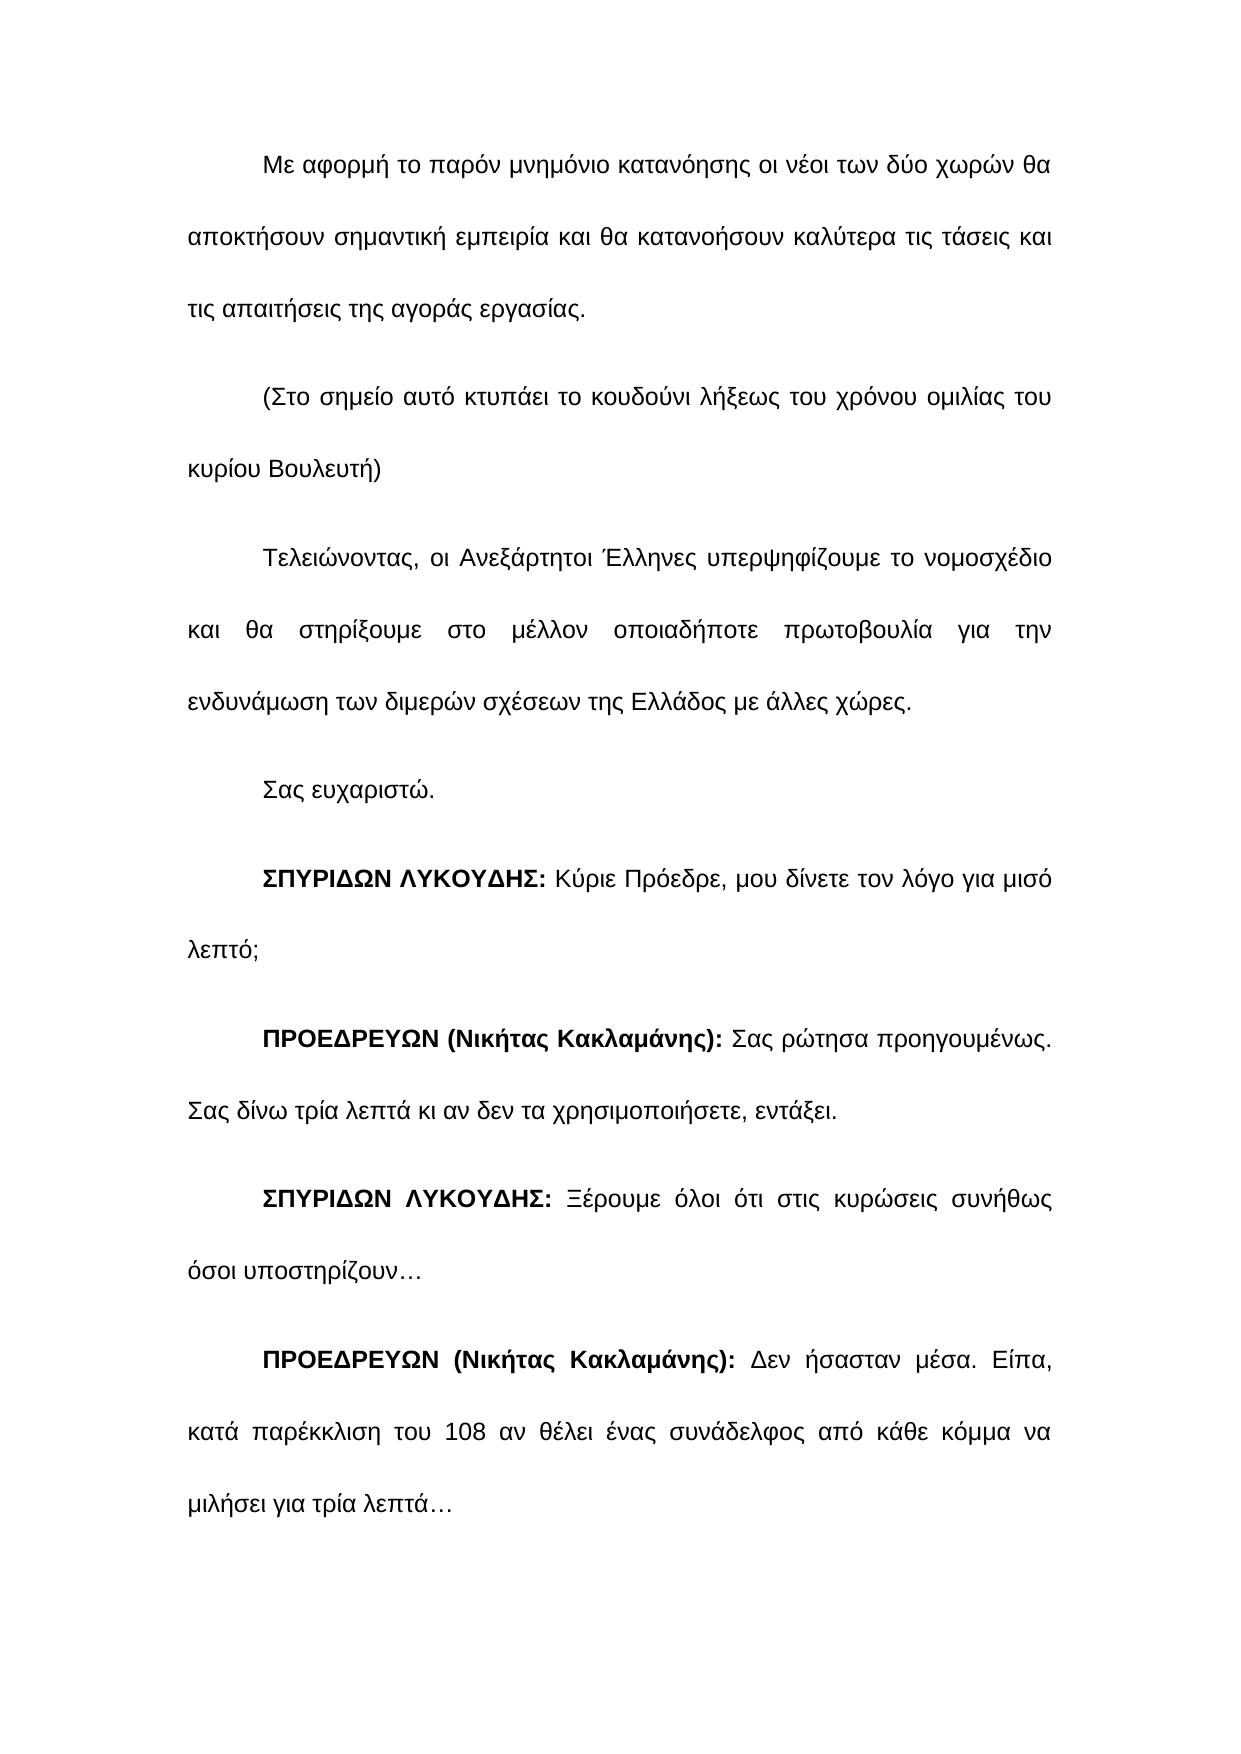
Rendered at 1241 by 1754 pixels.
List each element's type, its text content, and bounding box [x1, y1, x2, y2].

text ΣΠΥΡΙΔΩΝ ΛΥΚΟΥΔΗΣ: Κύριε Πρόεδρε, μου δίνετε τον λόγο για μισό λεπτό; [187, 863, 1053, 964]
text Σας ευχαριστώ. [187, 775, 1053, 804]
text ΠΡΟΕΔΡΕΥΩΝ (Νικήτας Κακλαμάνης): Δεν ήσασταν μέσα. Είπα, κατά παρέκκλιση του 108 αν θέλει ένας συνάδελφος από κάθε κόμμα να μιλήσει για τρία λεπτά… [187, 1345, 1053, 1517]
text ΣΠΥΡΙΔΩΝ ΛΥΚΟΥΔΗΣ: Ξέρουμε όλοι ότι στις κυρώσεις συνήθως όσοι υποστηρίζουν… [187, 1184, 1053, 1285]
text Τελειώνοντας, οι Ανεξάρτητοι Έλληνες υπερψηφίζουμε το νομοσχέδιο και θα στηρίξουμε στο μέλλον οποιαδήποτε πρωτοβουλία για την ενδυνάμωση των διμερών σχέσεων της Ελλάδος με άλλες χώρες. [187, 543, 1053, 715]
text Με αφορμή το παρόν μνημόνιο κατανόησης οι νέοι των δύο χωρών θα αποκτήσουν σημαντική εμπειρία και θα κατανοήσουν καλύτερα τις τάσεις και τις απαιτήσεις της αγοράς εργασίας. [187, 150, 1053, 322]
text ΠΡΟΕΔΡΕΥΩΝ (Νικήτας Κακλαμάνης): Σας ρώτησα προηγουμένως. Σας δίνω τρία λεπτά κι αν δεν τα χρησιμοποιήσετε, εντάξει. [187, 1024, 1053, 1124]
text (Στο σημείο αυτό κτυπάει το κουδούνι λήξεως του χρόνου ομιλίας του κυρίου Βουλευτή) [187, 382, 1053, 483]
